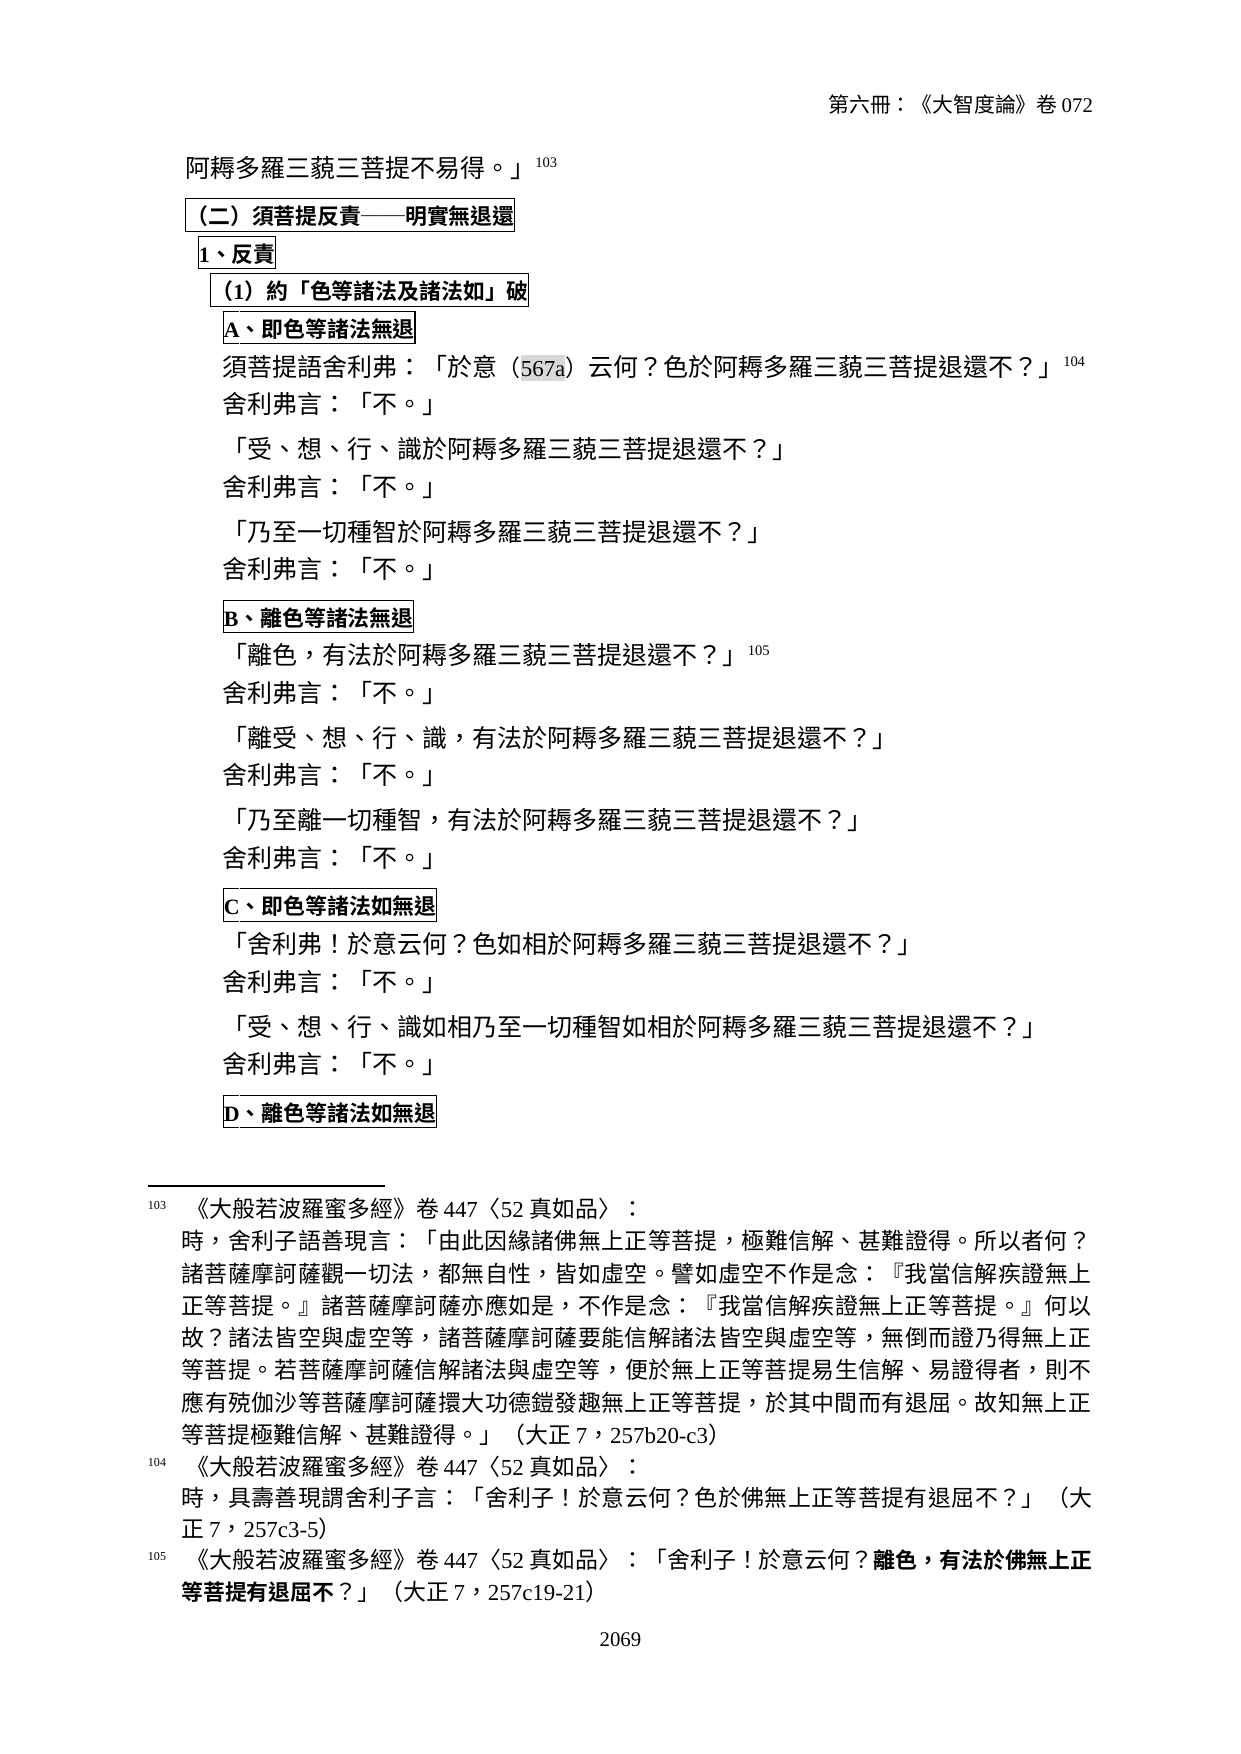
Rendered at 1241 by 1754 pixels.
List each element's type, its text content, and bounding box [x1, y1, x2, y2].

text 舍利弗言：「不。」 [223, 1044, 1092, 1081]
text A、即色等諸法無退 [223, 309, 1092, 346]
text 1、反責 [198, 234, 1092, 271]
text 「乃至一切種智於阿耨多羅三藐三菩提退還不？」 [223, 511, 1092, 549]
text 舍利弗言：「不。」 [223, 755, 1092, 793]
text C、即色等諸法如無退 [223, 886, 1092, 924]
text 舍利弗言：「不。」 [223, 673, 1092, 710]
text 舍利弗言：「不。」 [223, 466, 1092, 504]
text （二）須菩提反責──明實無退還 [185, 196, 1092, 234]
text 舍利弗言：「不。」 [223, 838, 1092, 875]
text 「受、想、行、識如相乃至一切種智如相於阿耨多羅三藐三菩提退還不？」 [223, 1006, 1092, 1044]
text 「舍利弗！於意云何？色如相於阿耨多羅三藐三菩提退還不？」 [223, 924, 1092, 961]
text B、離色等諸法無退 [223, 598, 1092, 635]
text D、離色等諸法如無退 [223, 1093, 1092, 1130]
text 須菩提語舍利弗：「於意（567a）云何？色於阿耨多羅三藐三菩提退還不？」 [223, 346, 1092, 384]
text 「離色，有法於阿耨多羅三藐三菩提退還不？」 [223, 635, 1092, 673]
text 「離受、想、行、識，有法於阿耨多羅三藐三菩提退還不？」 [223, 718, 1092, 755]
text 舍利弗言：「不。」 [223, 961, 1092, 999]
text 舍利弗言：「不。」 [223, 384, 1092, 421]
text （1）約「色等諸法及諸法如」破 [210, 271, 1092, 309]
text 「受、想、行、識於阿耨多羅三藐三菩提退還不？」 [223, 429, 1092, 466]
text 舍利弗言：「不。」 [223, 549, 1092, 586]
text 「乃至離一切種智，有法於阿耨多羅三藐三菩提退還不？」 [223, 800, 1092, 838]
text 舍利弗語須菩提：「若一切法空如虛空，虛空不作是念：『我當得阿耨多羅三藐三菩提。』若菩薩摩訶薩信解一切諸法空如虛空，是阿耨多羅三藐三菩提易得者，今恒河沙等諸菩薩摩訶薩求阿耨多羅三藐三菩提，何以故退還？須菩提！以是故，知阿耨多羅三藐三菩提不易得。」 [185, 148, 1092, 185]
